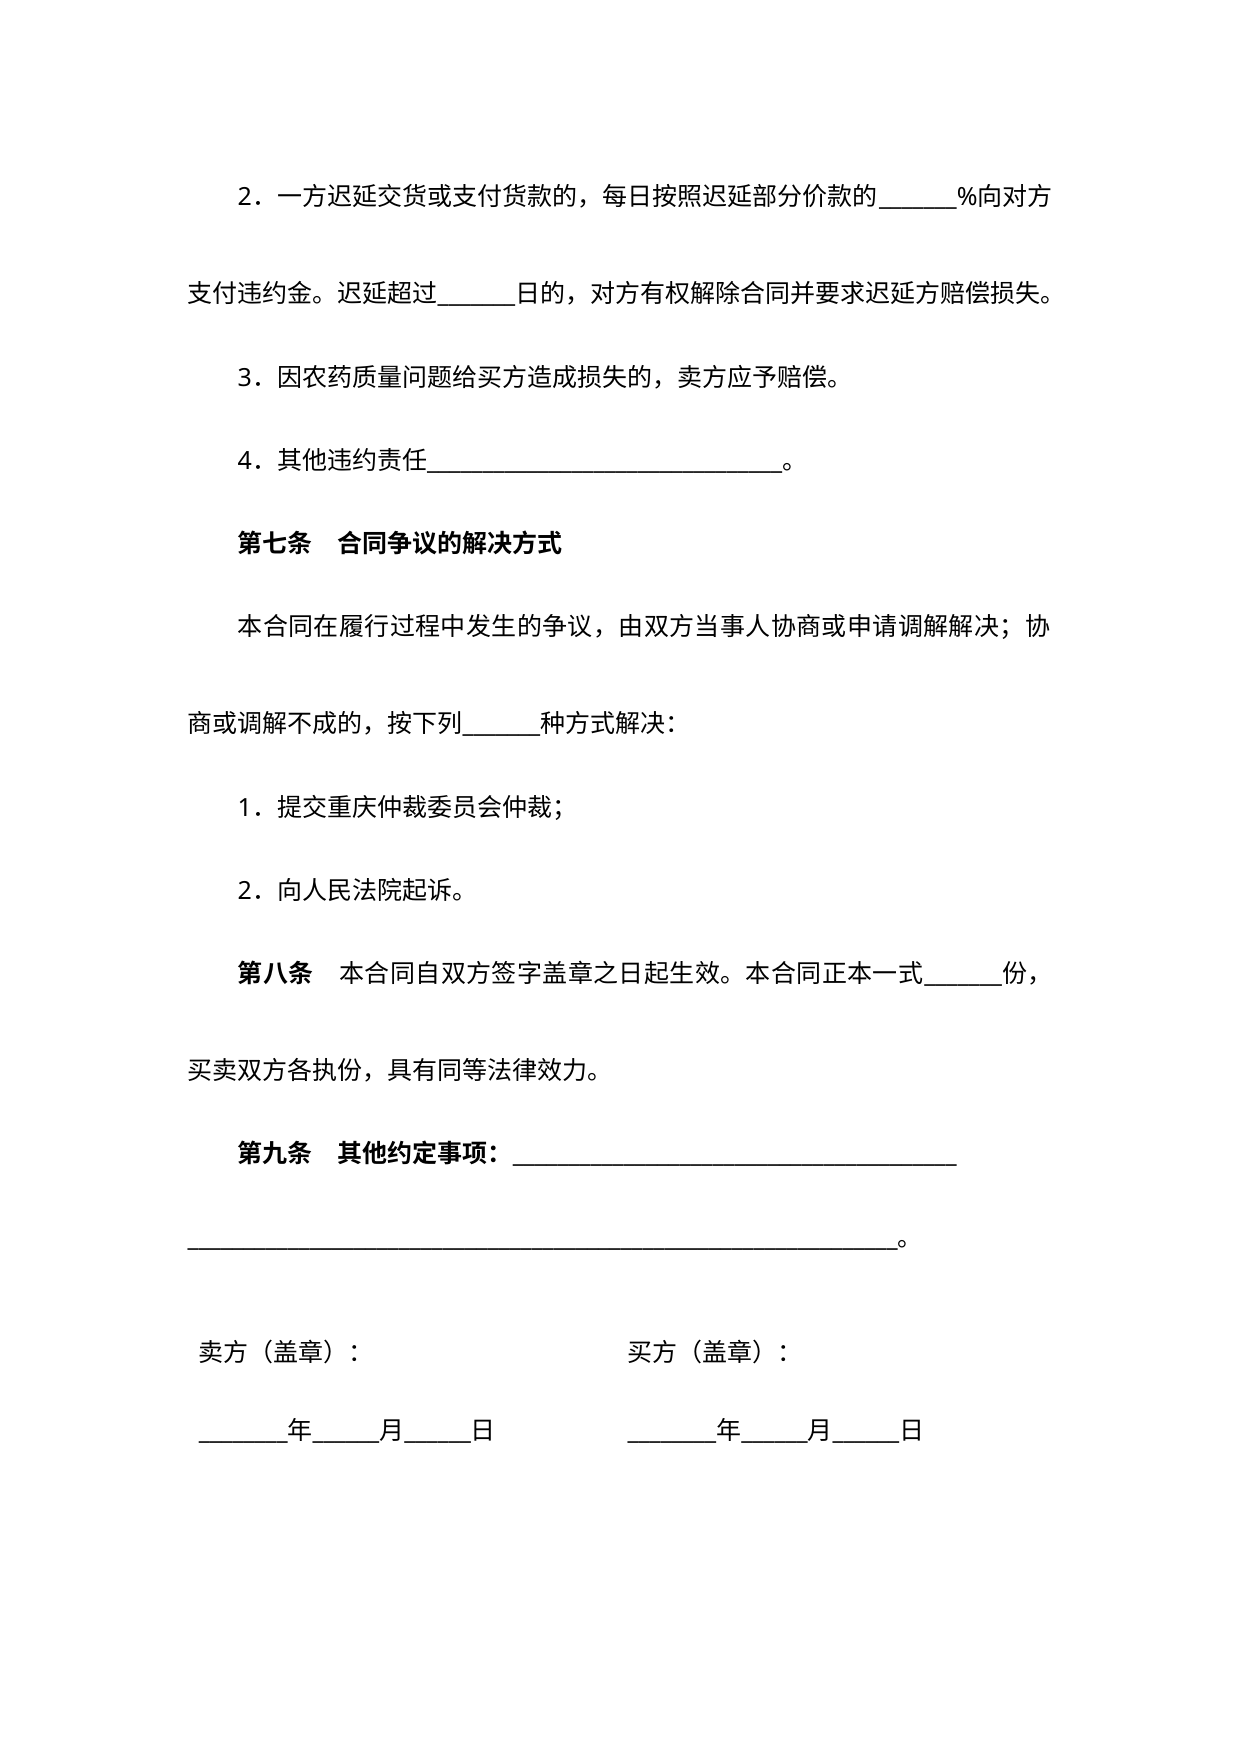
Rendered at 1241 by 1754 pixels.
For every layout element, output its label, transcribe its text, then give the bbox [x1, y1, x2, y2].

table_cell ________年______月______日 [188, 1396, 616, 1473]
text 2．一方迟延交货或支付货款的，每日按照迟延部分价款的_______%向对方支付违约金。迟延超过_______日的，对方有权解除合同并要求迟延方赔偿损失。 [187, 162, 1053, 324]
text 1．提交重庆仲裁委员会仲裁； [187, 773, 1053, 838]
text 3．因农药质量问题给买方造成损失的，卖方应予赔偿。 [187, 343, 1053, 408]
text 本合同在履行过程中发生的争议，由双方当事人协商或申请调解解决；协商或调解不成的，按下列_______种方式解决： [187, 592, 1053, 754]
table_cell ________年______月______日 [616, 1396, 1053, 1473]
text 第七条 合同争议的解决方式 [187, 509, 1053, 574]
text 第八条 本合同自双方签字盖章之日起生效。本合同正本一式_______份，买卖双方各执份，具有同等法律效力。 [187, 939, 1053, 1101]
text 第九条 其他约定事项：________________________________________ [187, 1119, 1053, 1184]
text ________________________________________________________________。 [187, 1203, 1053, 1268]
text 2．向人民法院起诉。 [187, 856, 1053, 921]
table_header 买方（盖章）： [616, 1318, 1053, 1396]
table_header 卖方（盖章）： [188, 1318, 616, 1396]
text 4．其他违约责任________________________________。 [187, 426, 1053, 491]
